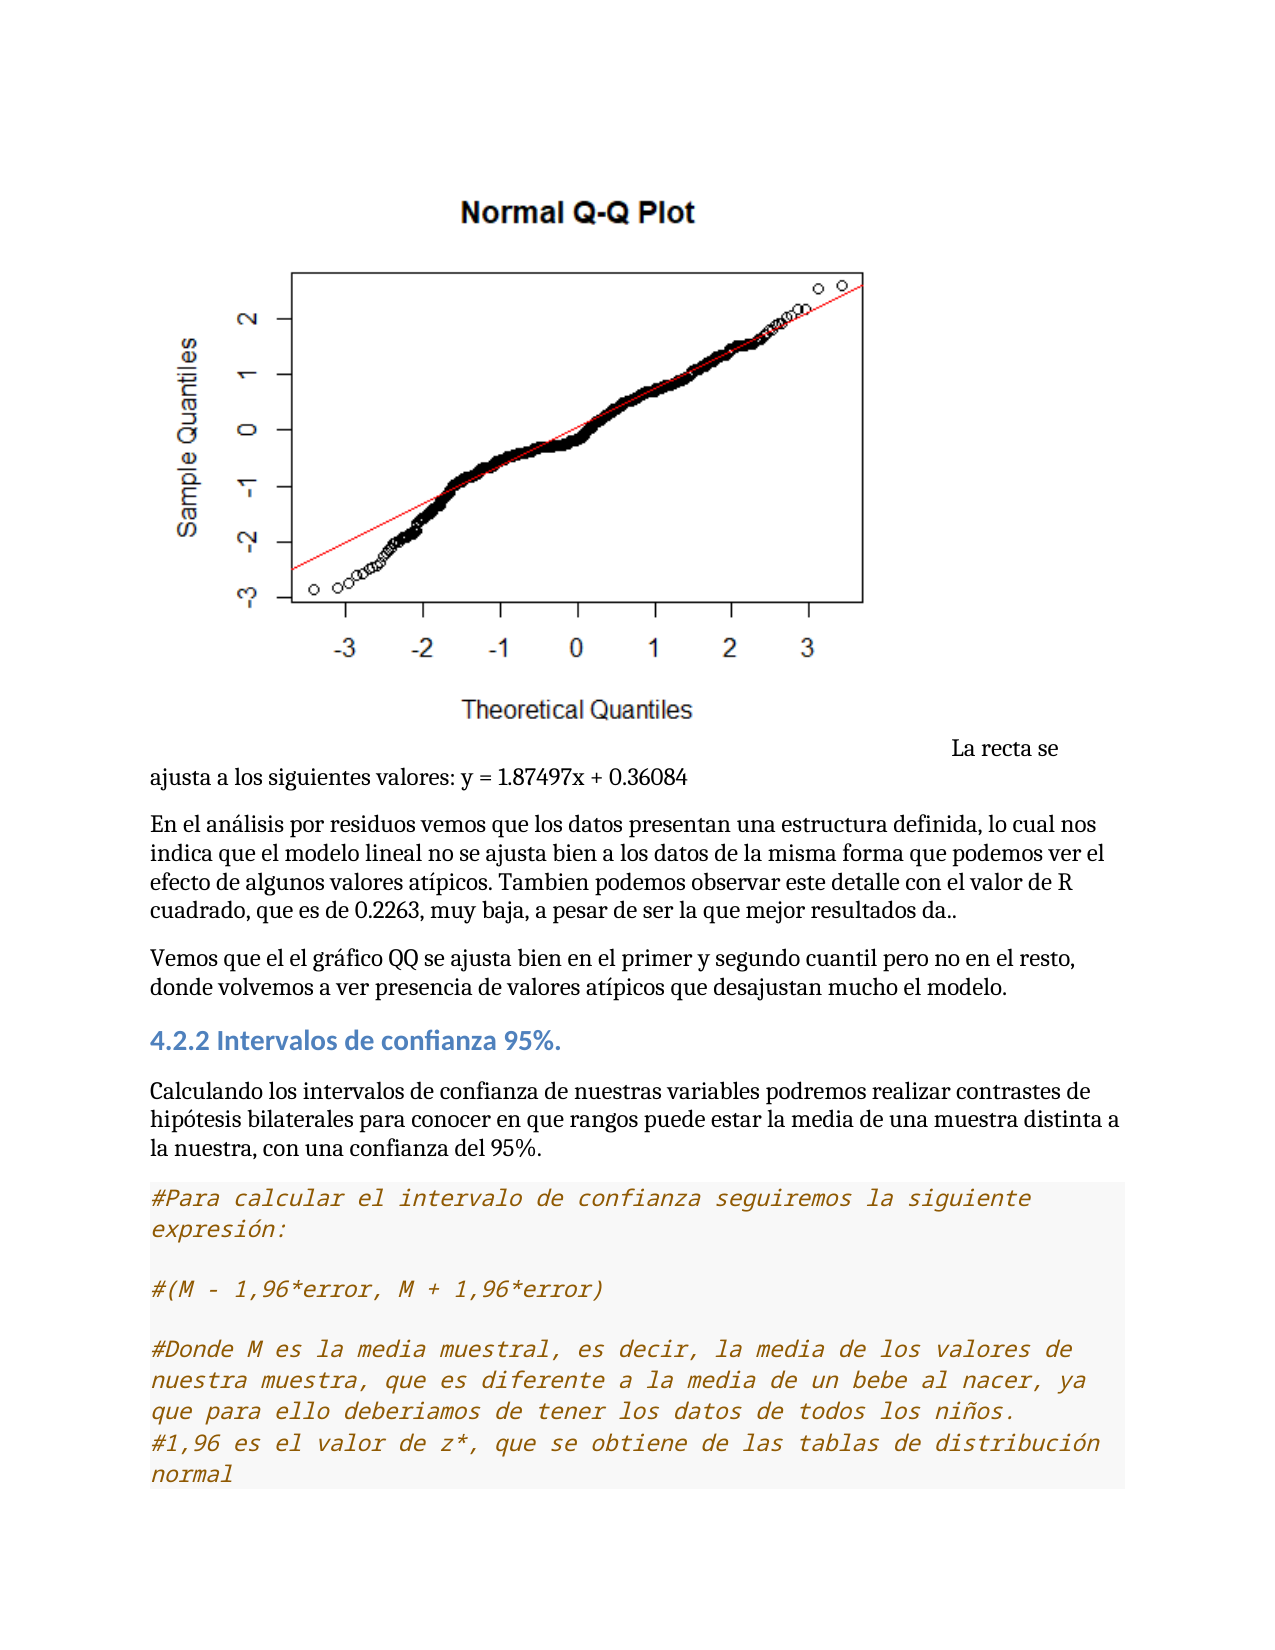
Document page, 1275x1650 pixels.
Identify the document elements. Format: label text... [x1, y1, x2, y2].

picture [168, 150, 927, 757]
text En el análisis por residuos vemos que los datos presentan una estructura definida, lo cual nos indica que el modelo lineal no se ajusta bien a los datos de la misma forma que podemos ver el efecto de algunos valores atípicos. Tambien podemos observar este detalle con el valor de R cuadrado, que es de 0.2263, muy baja, a pesar de ser la que mejor resultados da.. [150, 810, 1125, 925]
text Vemos que el el gráfico QQ se ajusta bien en el primer y segundo cuantil pero no en el resto, donde volvemos a ver presencia de valores atípicos que desajustan mucho el modelo. [150, 944, 1125, 1001]
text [150, 1182, 1125, 1489]
subtitle 4.2.2 Intervalos de confianza 95%. [150, 1022, 1125, 1058]
text Calculando los intervalos de confianza de nuestras variables podremos realizar contrastes de hipótesis bilaterales para conocer en que rangos puede estar la media de una muestra distinta a la nuestra, con una confianza del 95%. [150, 1077, 1125, 1163]
